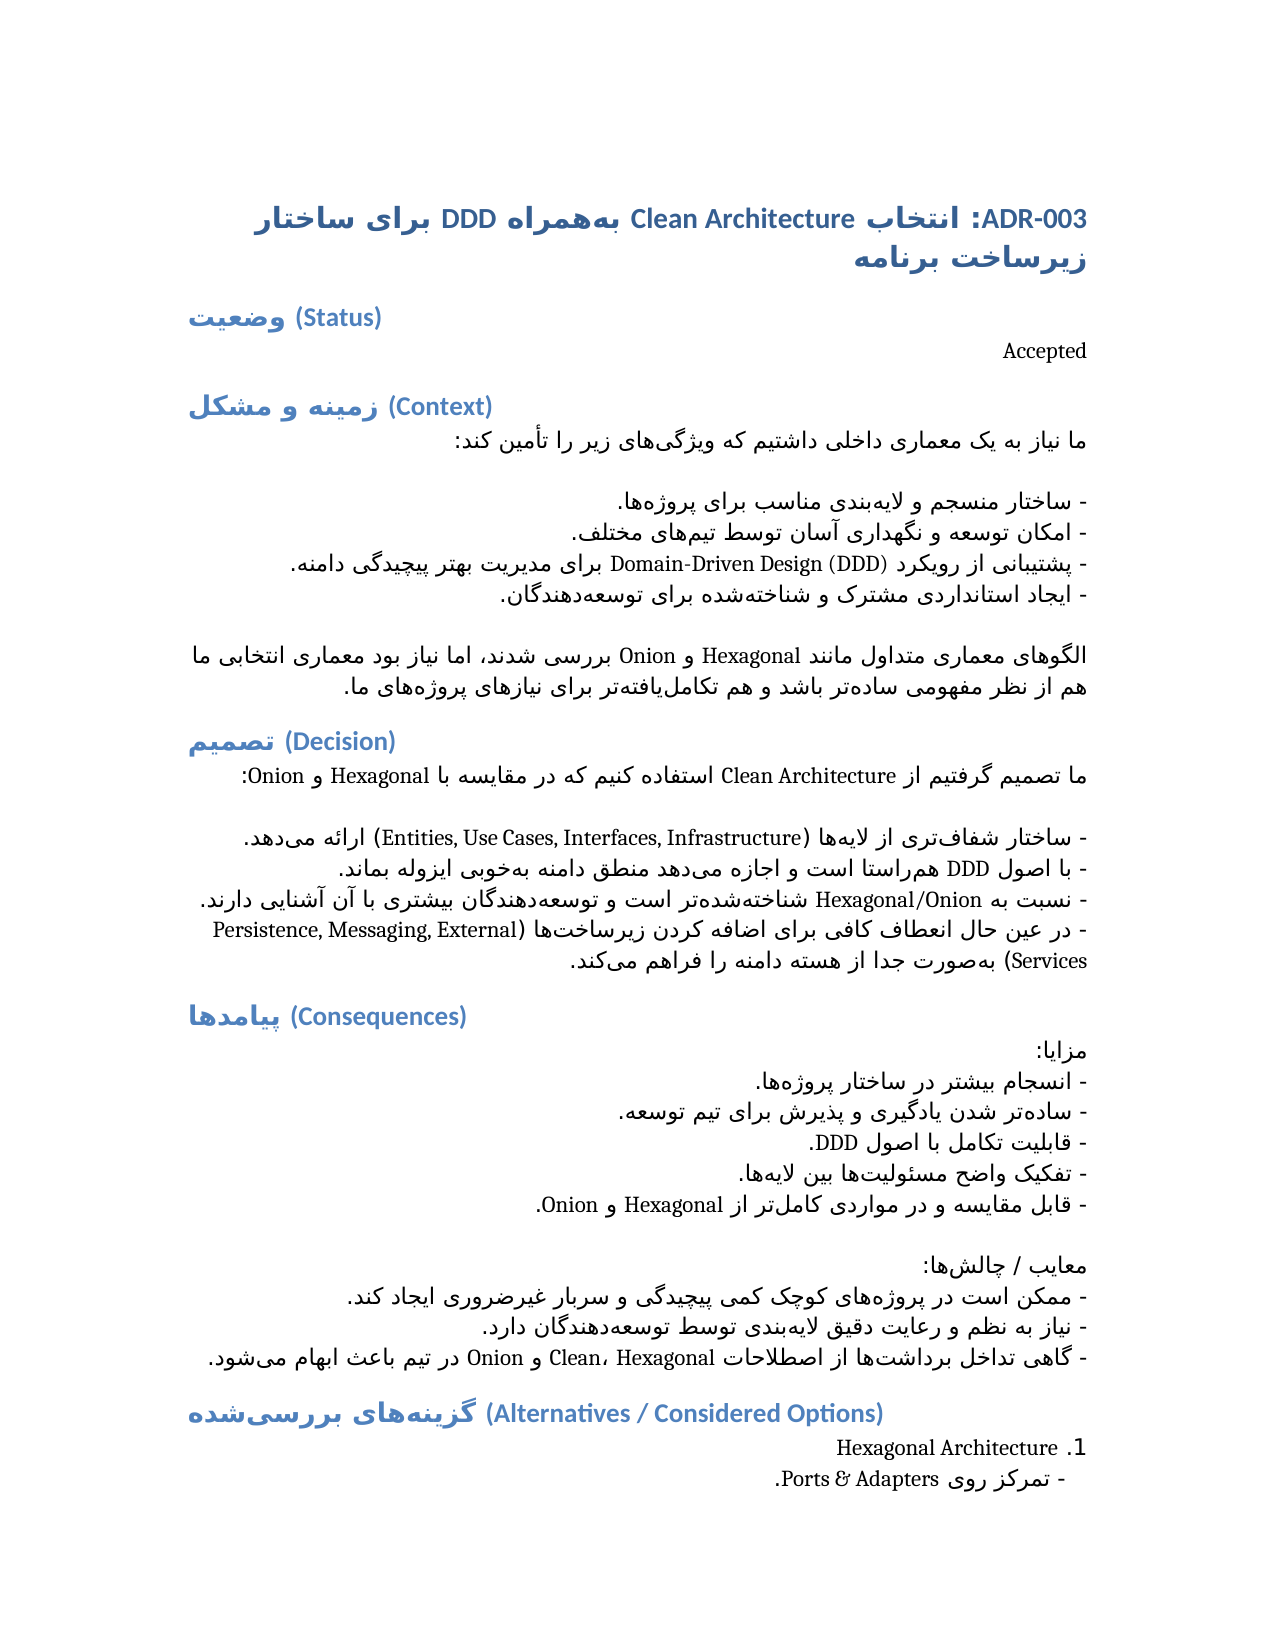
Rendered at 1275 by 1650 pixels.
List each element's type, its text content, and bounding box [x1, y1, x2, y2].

text مزایا: - انسجام بیشتر در ساختار پروژه‌ها. - ساده‌تر شدن یادگیری و پذیرش برای تیم توسعه. - قابلیت تکامل با اصول DDD. - تفکیک واضح مسئولیت‌ها بین لایه‌ها. - قابل مقایسه و در مواردی کامل‌تر از Hexagonal و Onion. معایب / چالش‌ها: - ممکن است در پروژه‌های کوچک کمی پیچیدگی و سربار غیرضروری ایجاد کند. - نیاز به نظم و رعایت دقیق لایه‌بندی توسط توسعه‌دهندگان دارد. - گاهی تداخل برداشت‌ها از اصطلاحات Clean، Hexagonal و Onion در تیم باعث ابهام می‌شود. [187, 1037, 1087, 1371]
subtitle گزینه‌های بررسی‌شده (Alternatives / Considered Options) [187, 1396, 1087, 1429]
text ما نیاز به یک معماری داخلی داشتیم که ویژگی‌های زیر را تأمین کند: - ساختار منسجم و لایه‌بندی مناسب برای پروژه‌ها. - امکان توسعه و نگهداری آسان توسط تیم‌های مختلف. - پشتیبانی از رویکرد Domain-Driven Design (DDD) برای مدیریت بهتر پیچیدگی دامنه. - ایجاد استانداردی مشترک و شناخته‌شده برای توسعه‌دهندگان. الگوهای معماری متداول مانند Hexagonal و Onion بررسی شدند، اما نیاز بود معماری انتخابی ما هم از نظر مفهومی ساده‌تر باشد و هم تکامل‌یافته‌تر برای نیازهای پروژه‌های ما. [187, 427, 1087, 699]
text ما تصمیم گرفتیم از Clean Architecture استفاده کنیم که در مقایسه با Hexagonal و Onion: - ساختار شفاف‌تری از لایه‌ها (Entities, Use Cases, Interfaces, Infrastructure) ارائه می‌دهد. - با اصول DDD هم‌راستا است و اجازه می‌دهد منطق دامنه به‌خوبی ایزوله بماند. - نسبت به Hexagonal/Onion شناخته‌شده‌تر است و توسعه‌دهندگان بیشتری با آن آشنایی دارند. - در عین حال انعطاف کافی برای اضافه کردن زیرساخت‌ها (Persistence, Messaging, External Services) به‌صورت جدا از هسته دامنه را فراهم می‌کند. [187, 762, 1087, 974]
subtitle زمینه و مشکل (Context) [187, 389, 1087, 422]
subtitle وضعیت (Status) [187, 300, 1087, 333]
text Accepted [187, 338, 1087, 365]
subtitle پیامدها (Consequences) [187, 999, 1087, 1032]
subtitle ADR-003: انتخاب Clean Architecture به‌همراه DDD برای ساختار زیرساخت برنامه [187, 200, 1087, 274]
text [187, 1434, 1087, 1492]
subtitle تصمیم (Decision) [187, 724, 1087, 757]
